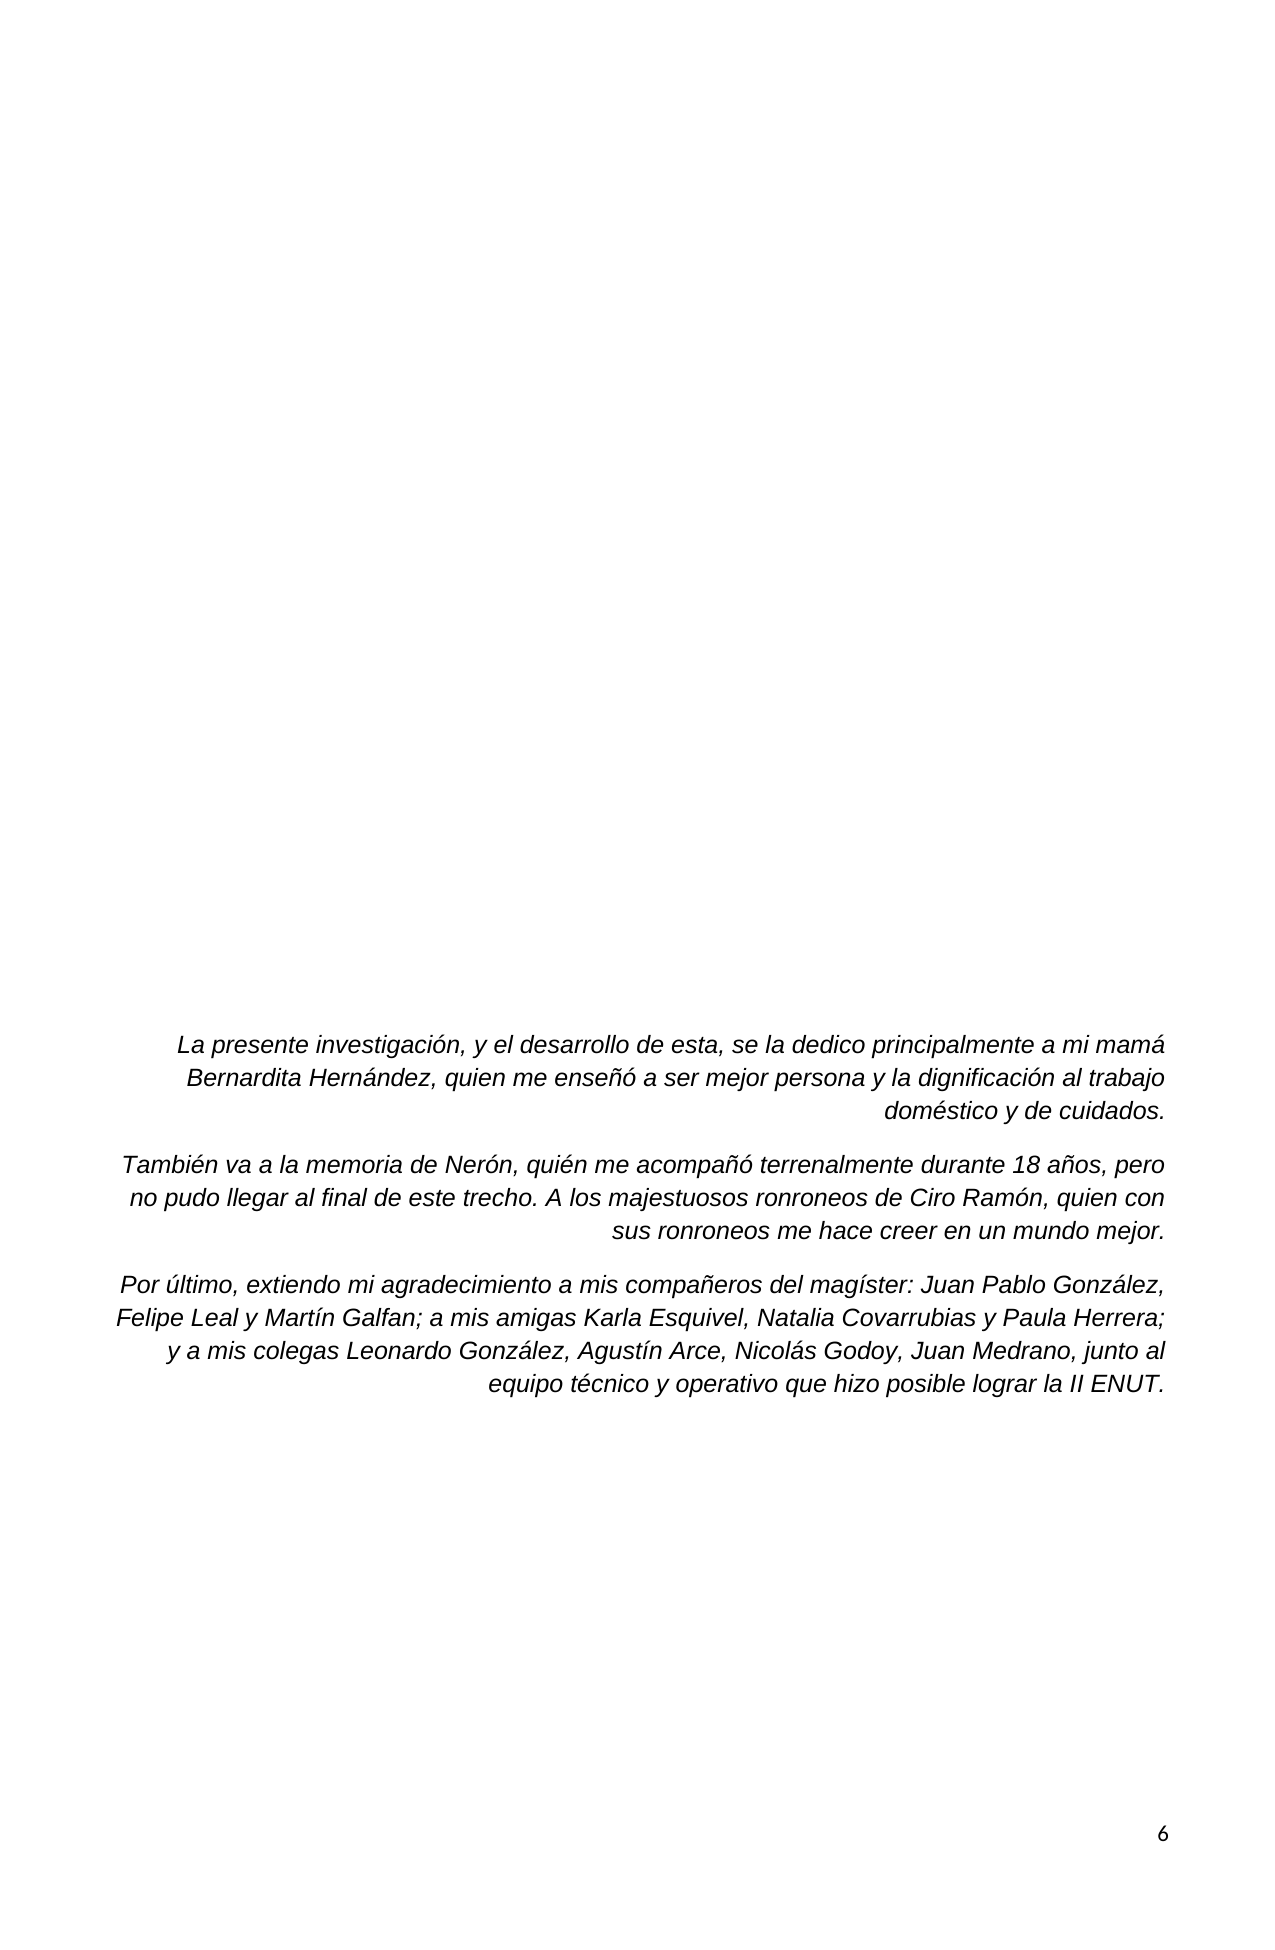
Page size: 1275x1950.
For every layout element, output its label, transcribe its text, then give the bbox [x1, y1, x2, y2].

text También va a la memoria de Nerón, quién me acompañó terrenalmente durante 18 años, pero no pudo llegar al final de este trecho. A los majestuosos ronroneos de Ciro Ramón, quien con sus ronroneos me hace creer en un mundo mejor. [106, 1150, 1169, 1245]
text Por último, extiendo mi agradecimiento a mis compañeros del magíster: Juan Pablo González, Felipe Leal y Martín Galfan; a mis amigas Karla Esquivel, Natalia Covarrubias y Paula Herrera; y a mis colegas Leonardo González, Agustín Arce, Nicolás Godoy, Juan Medrano, junto al equipo técnico y operativo que hizo posible lograr la II ENUT. [106, 1270, 1169, 1398]
text La presente investigación, y el desarrollo de esta, se la dedico principalmente a mi mamá Bernardita Hernández, quien me enseñó a ser mejor persona y la dignificación al trabajo doméstico y de cuidados. [106, 1030, 1169, 1125]
